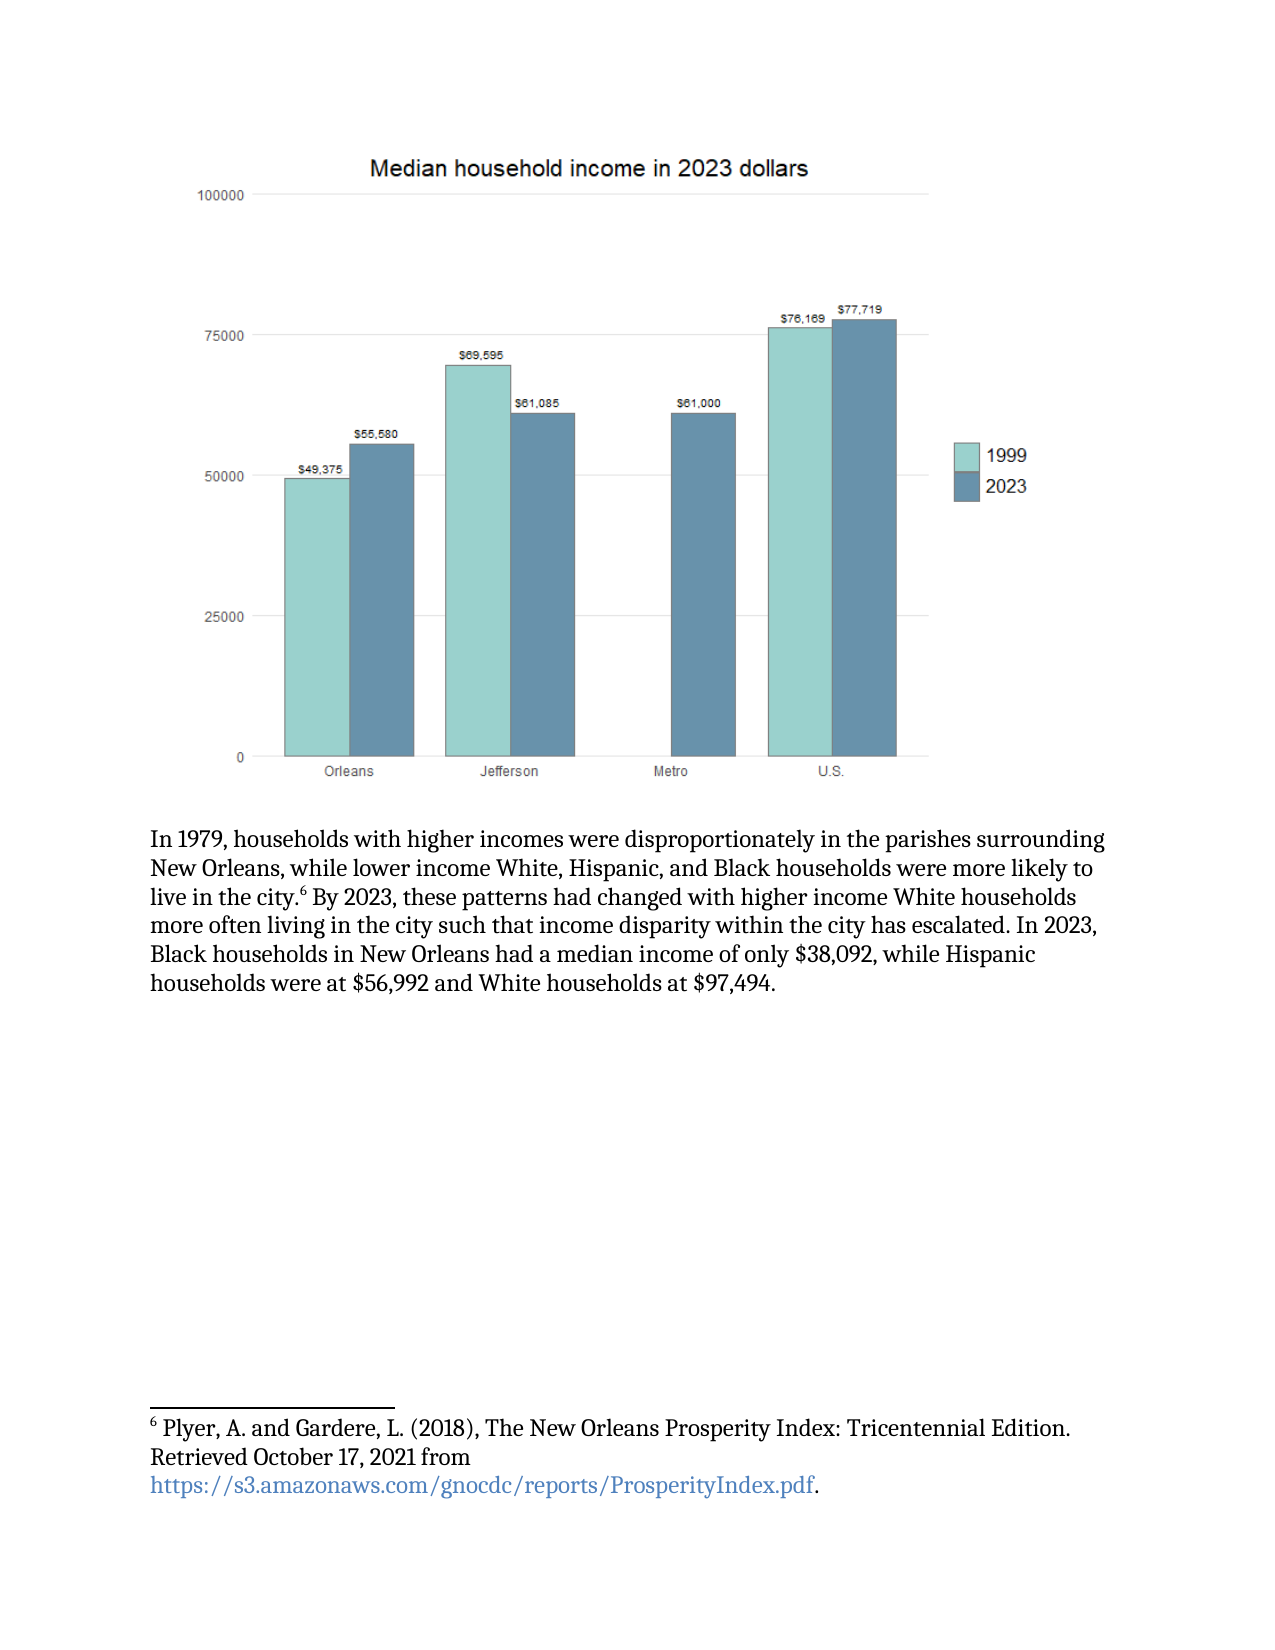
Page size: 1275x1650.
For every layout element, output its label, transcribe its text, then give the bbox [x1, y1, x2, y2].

text In 1979, households with higher incomes were disproportionately in the parishes surrounding New Orleans, while lower income White, Hispanic, and Black households were more likely to live in the city. By 2023, these patterns had changed with higher income White households more often living in the city such that income disparity within the city has escalated. In 2023, Black households in New Orleans had a median income of only $38,092, while Hispanic households were at $56,992 and White households at $97,494. [150, 825, 1125, 997]
picture [168, 150, 1044, 807]
